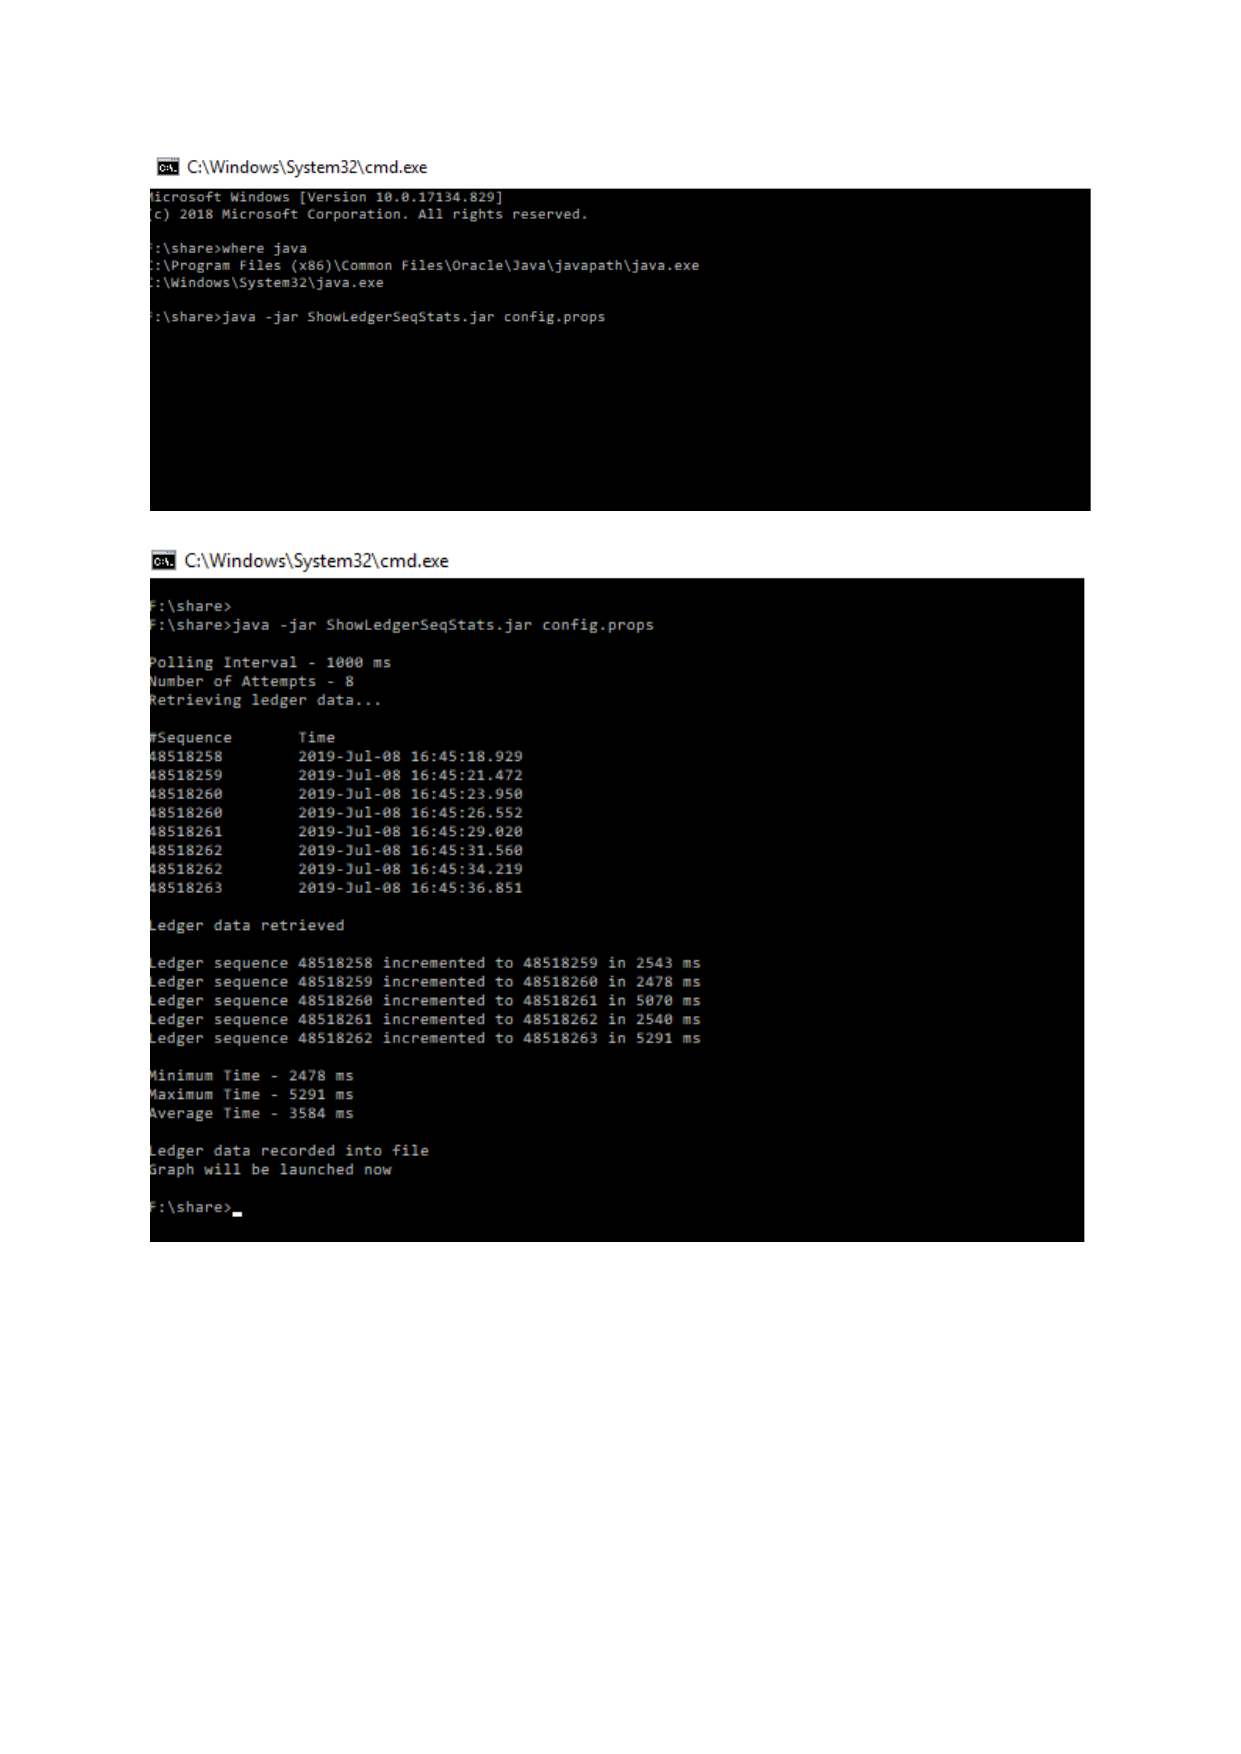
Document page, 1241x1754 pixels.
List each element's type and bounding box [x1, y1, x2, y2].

picture [150, 150, 1091, 511]
picture [150, 545, 1085, 1242]
